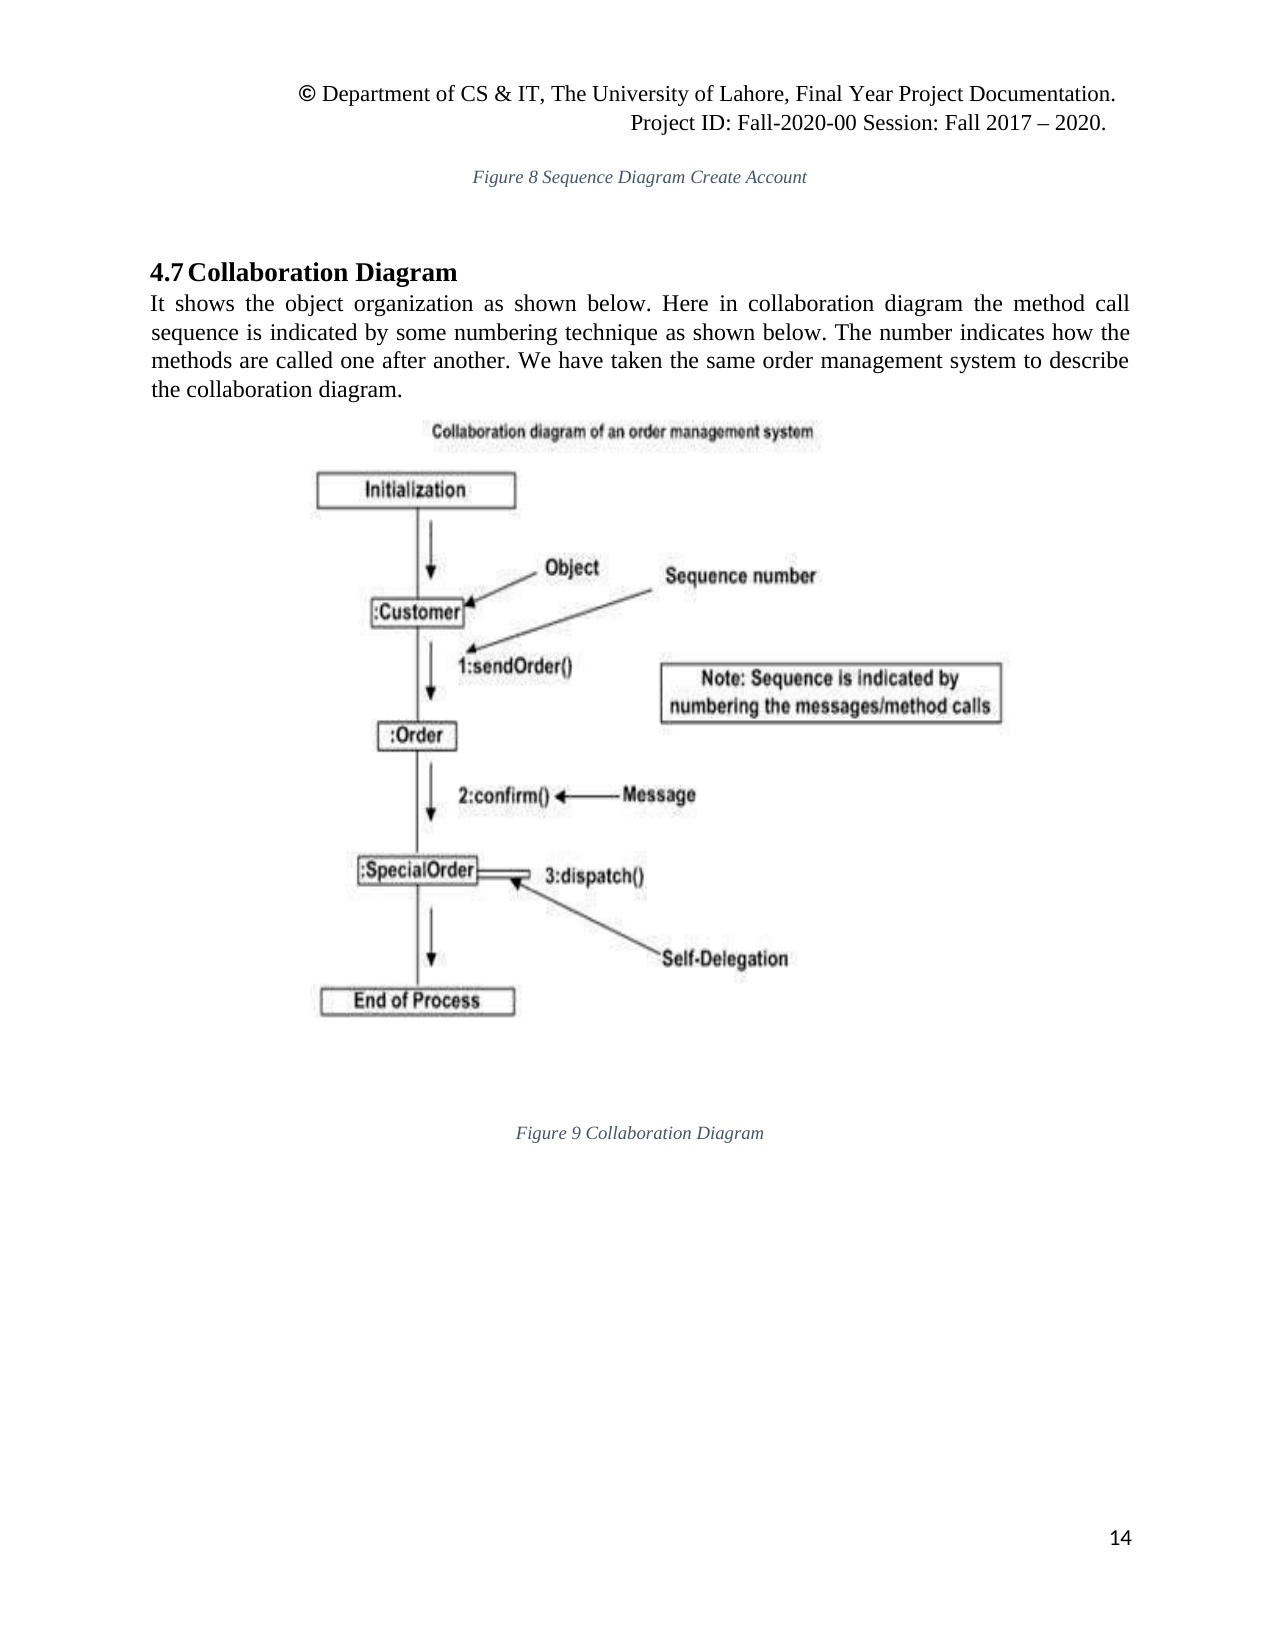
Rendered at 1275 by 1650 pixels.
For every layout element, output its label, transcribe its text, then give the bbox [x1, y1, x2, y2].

picture [309, 404, 1010, 1030]
text It shows the object organization as shown below. Here in collaboration diagram the method call sequence is indicated by some numbering technique as shown below. The number indicates how the methods are called one after another. We have taken the same order management system to describe the collaboration diagram. [150, 289, 1132, 403]
text Figure 8 Sequence Diagram Create Account [150, 166, 1131, 187]
text Figure 9 Collaboration Diagram [150, 1122, 1131, 1143]
subtitle Collaboration Diagram [150, 256, 1132, 287]
